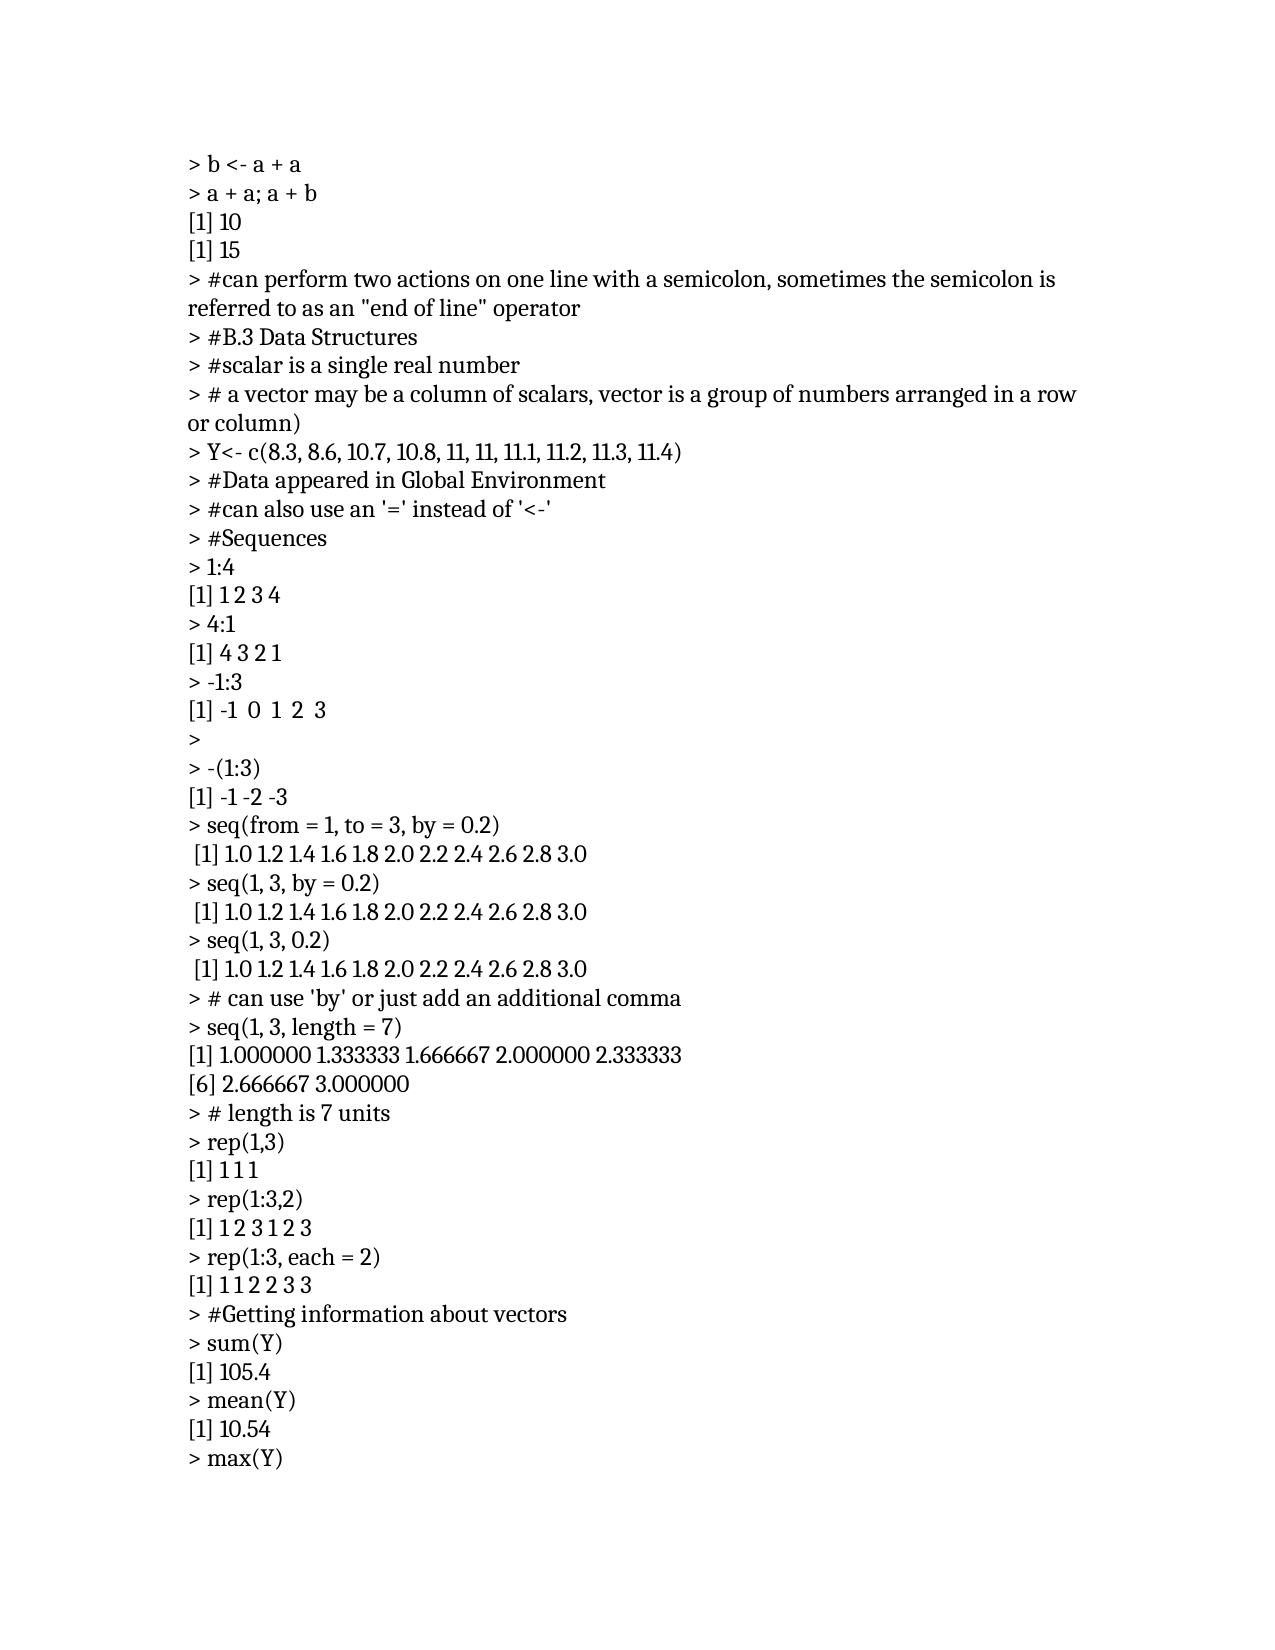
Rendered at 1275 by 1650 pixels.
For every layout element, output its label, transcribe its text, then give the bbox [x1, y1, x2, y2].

text [1] 1 2 3 4 [187, 581, 1087, 610]
text > #B.3 Data Structures [187, 322, 1087, 351]
text > #Sequences [187, 524, 1087, 552]
text > rep(1:3, each = 2) [187, 1242, 1087, 1271]
text > #can perform two actions on one line with a semicolon, sometimes the semicolon is referred to as an "end of line" operator [187, 265, 1087, 322]
text [1] -1 0 1 2 3 [187, 696, 1087, 725]
text > [187, 725, 1087, 754]
text > #can also use an '=' instead of '<-' [187, 495, 1087, 524]
text > seq(1, 3, by = 0.2) [187, 869, 1087, 897]
text [1] 1.000000 1.333333 1.666667 2.000000 2.333333 [187, 1041, 1087, 1070]
text > a + a; a + b [187, 179, 1087, 207]
text > # can use 'by' or just add an additional comma [187, 984, 1087, 1012]
text > # a vector may be a column of scalars, vector is a group of numbers arranged in a row or column) [187, 380, 1087, 437]
text > Y<- c(8.3, 8.6, 10.7, 10.8, 11, 11, 11.1, 11.2, 11.3, 11.4) [187, 437, 1087, 466]
text > #Data appeared in Global Environment [187, 466, 1087, 495]
text [1] 1.0 1.2 1.4 1.6 1.8 2.0 2.2 2.4 2.6 2.8 3.0 [187, 897, 1087, 926]
text > #scalar is a single real number [187, 351, 1087, 380]
text [1] 1 2 3 1 2 3 [187, 1214, 1087, 1242]
text > 1:4 [187, 552, 1087, 581]
text [1] 10 [187, 207, 1087, 236]
text > -(1:3) [187, 754, 1087, 782]
text > rep(1,3) [187, 1127, 1087, 1156]
text [1] 1 1 1 [187, 1156, 1087, 1185]
text [1] -1 -2 -3 [187, 782, 1087, 811]
text > seq(1, 3, 0.2) [187, 926, 1087, 955]
text [1] 15 [187, 236, 1087, 265]
text [1] 105.4 [187, 1357, 1087, 1386]
text > -1:3 [187, 667, 1087, 696]
text > seq(from = 1, to = 3, by = 0.2) [187, 811, 1087, 840]
text > 4:1 [187, 610, 1087, 639]
text > # length is 7 units [187, 1099, 1087, 1127]
text > mean(Y) [187, 1386, 1087, 1415]
text > b <- a + a [187, 150, 1087, 179]
text > seq(1, 3, length = 7) [187, 1012, 1087, 1041]
text > #Getting information about vectors [187, 1300, 1087, 1329]
text [1] 10.54 [187, 1415, 1087, 1444]
text [1] 4 3 2 1 [187, 639, 1087, 667]
text > sum(Y) [187, 1329, 1087, 1357]
text [1] 1.0 1.2 1.4 1.6 1.8 2.0 2.2 2.4 2.6 2.8 3.0 [187, 955, 1087, 984]
text [6] 2.666667 3.000000 [187, 1070, 1087, 1099]
text > rep(1:3,2) [187, 1185, 1087, 1214]
text [1] 1 1 2 2 3 3 [187, 1271, 1087, 1300]
text [1] 1.0 1.2 1.4 1.6 1.8 2.0 2.2 2.4 2.6 2.8 3.0 [187, 840, 1087, 869]
text > max(Y) [187, 1444, 1087, 1472]
